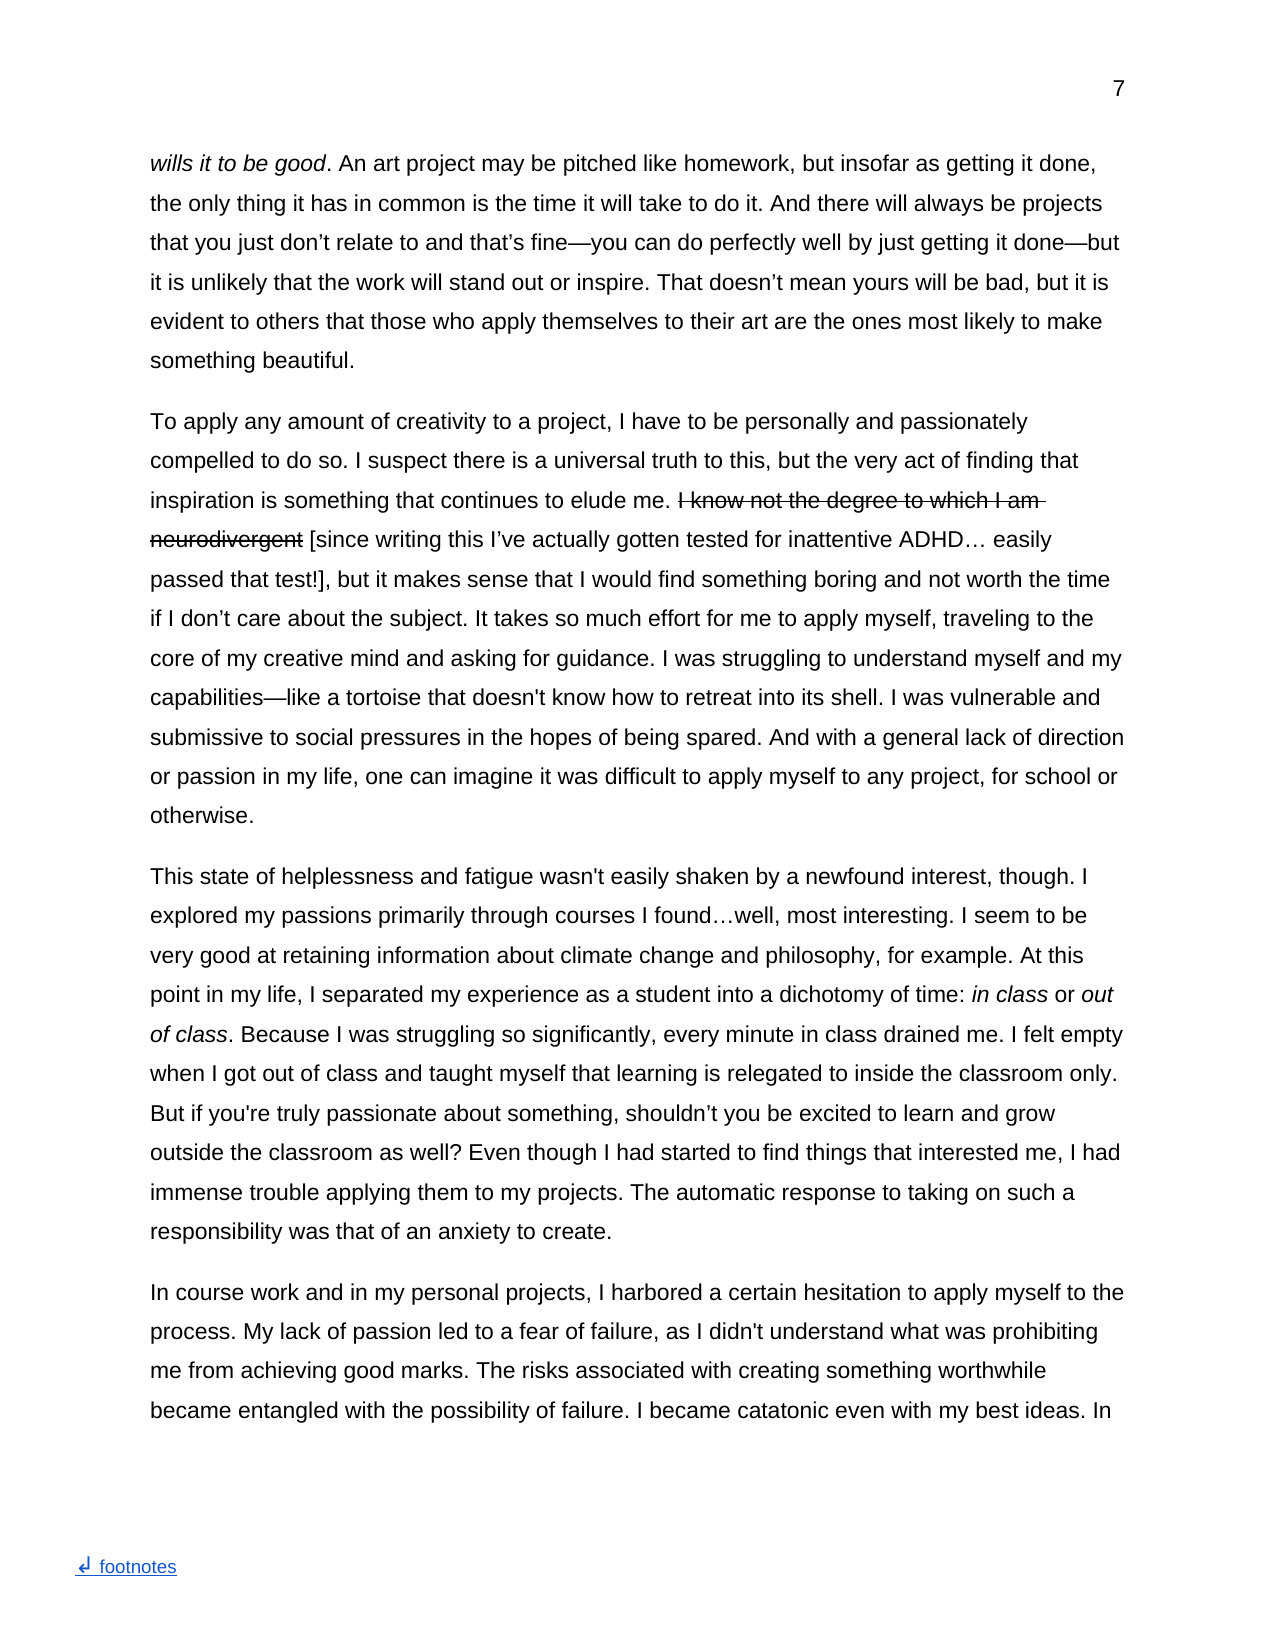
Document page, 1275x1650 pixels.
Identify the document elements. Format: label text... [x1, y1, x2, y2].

text This state of helplessness and fatigue wasn't easily shaken by a newfound interest, though. I explored my passions primarily through courses I found…well, most interesting. I seem to be very good at retaining information about climate change and philosophy, for example. At this point in my life, I separated my experience as a student into a dichotomy of time: in class or out of class. Because I was struggling so significantly, every minute in class drained me. I felt empty when I got out of class and taught myself that learning is relegated to inside the classroom only. But if you're truly passionate about something, shouldn’t you be excited to learn and grow outside the classroom as well? Even though I had started to find things that interested me, I had immense trouble applying them to my projects. The automatic response to taking on such a responsibility was that of an anxiety to create. [150, 863, 1125, 1244]
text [150, 1278, 1125, 1423]
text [150, 150, 1125, 374]
text To apply any amount of creativity to a project, I have to be personally and passionately compelled to do so. I suspect there is a universal truth to this, but the very act of finding that inspiration is something that continues to elude me. I know not the degree to which I am neurodivergent [since writing this I’ve actually gotten tested for inattentive ADHD… easily passed that test!], but it makes sense that I would find something boring and not worth the time if I don’t care about the subject. It takes so much effort for me to apply myself, traveling to the core of my creative mind and asking for guidance. I was struggling to understand myself and my capabilities—like a tortoise that doesn't know how to retreat into its shell. I was vulnerable and submissive to social pressures in the hopes of being spared. And with a general lack of direction or passion in my life, one can imagine it was difficult to apply myself to any project, for school or otherwise. [150, 408, 1125, 829]
